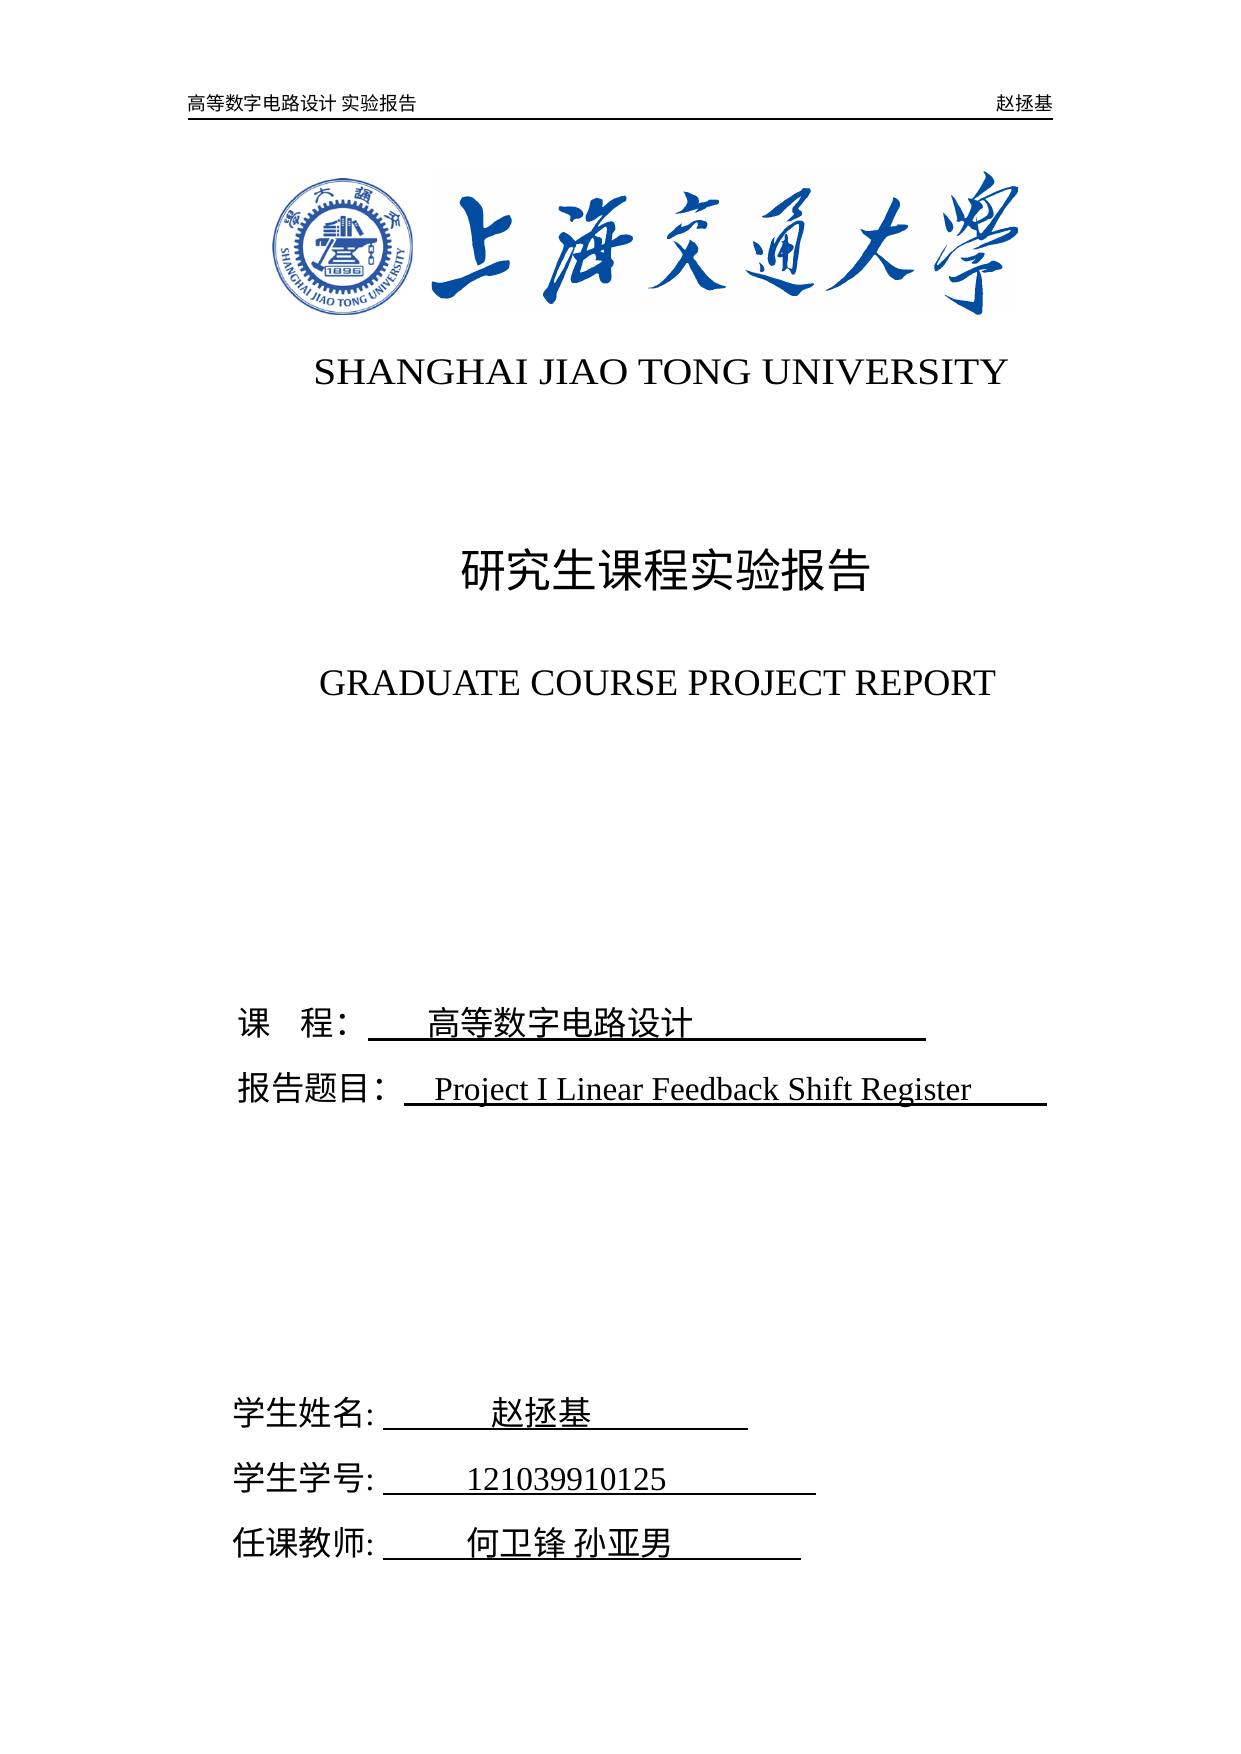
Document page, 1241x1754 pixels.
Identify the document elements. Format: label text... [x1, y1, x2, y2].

text 任课教师: 何卫锋 孙亚男 [187, 1509, 1053, 1574]
text 研究生课程实验报告 [187, 519, 1053, 617]
text 报告题目： Project I Linear Feedback Shift Register [237, 1054, 1053, 1119]
text GRADUATE COURSE PROJECT REPORT [187, 650, 1053, 715]
text 学生学号: 121039910125 [187, 1444, 1053, 1509]
picture [272, 178, 413, 315]
picture [431, 171, 1019, 315]
text 课 程： 高等数字电路设计 [238, 989, 1053, 1054]
text SHANGHAI JIAO TONG UNIVERSITY [187, 339, 1053, 404]
text 学生姓名: 赵拯基 [187, 1379, 1053, 1444]
